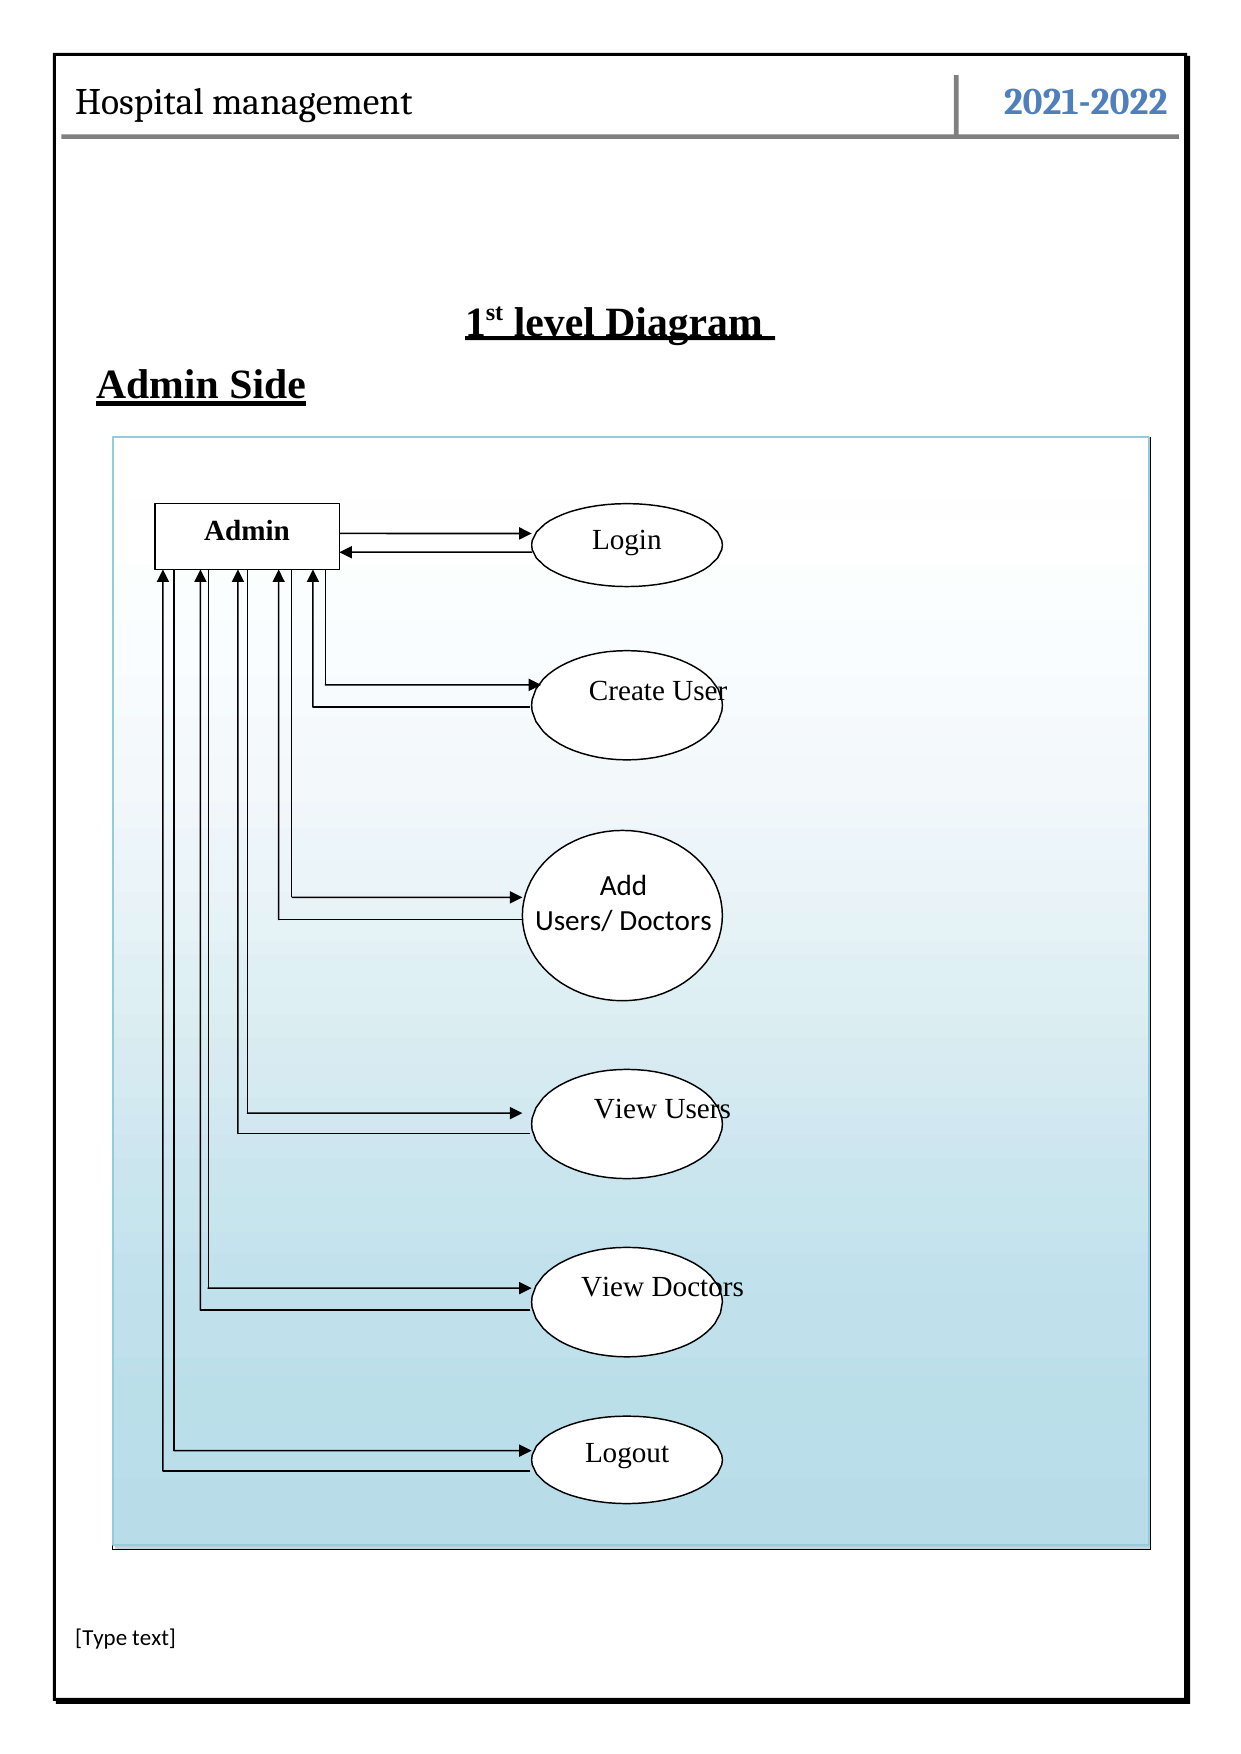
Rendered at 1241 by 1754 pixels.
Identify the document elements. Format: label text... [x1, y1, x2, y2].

text 1st level Diagram [465, 297, 1180, 345]
picture [114, 438, 1148, 1544]
text Hospital management 2021-2022 [75, 80, 1180, 123]
subtitle Admin Side [96, 360, 310, 408]
